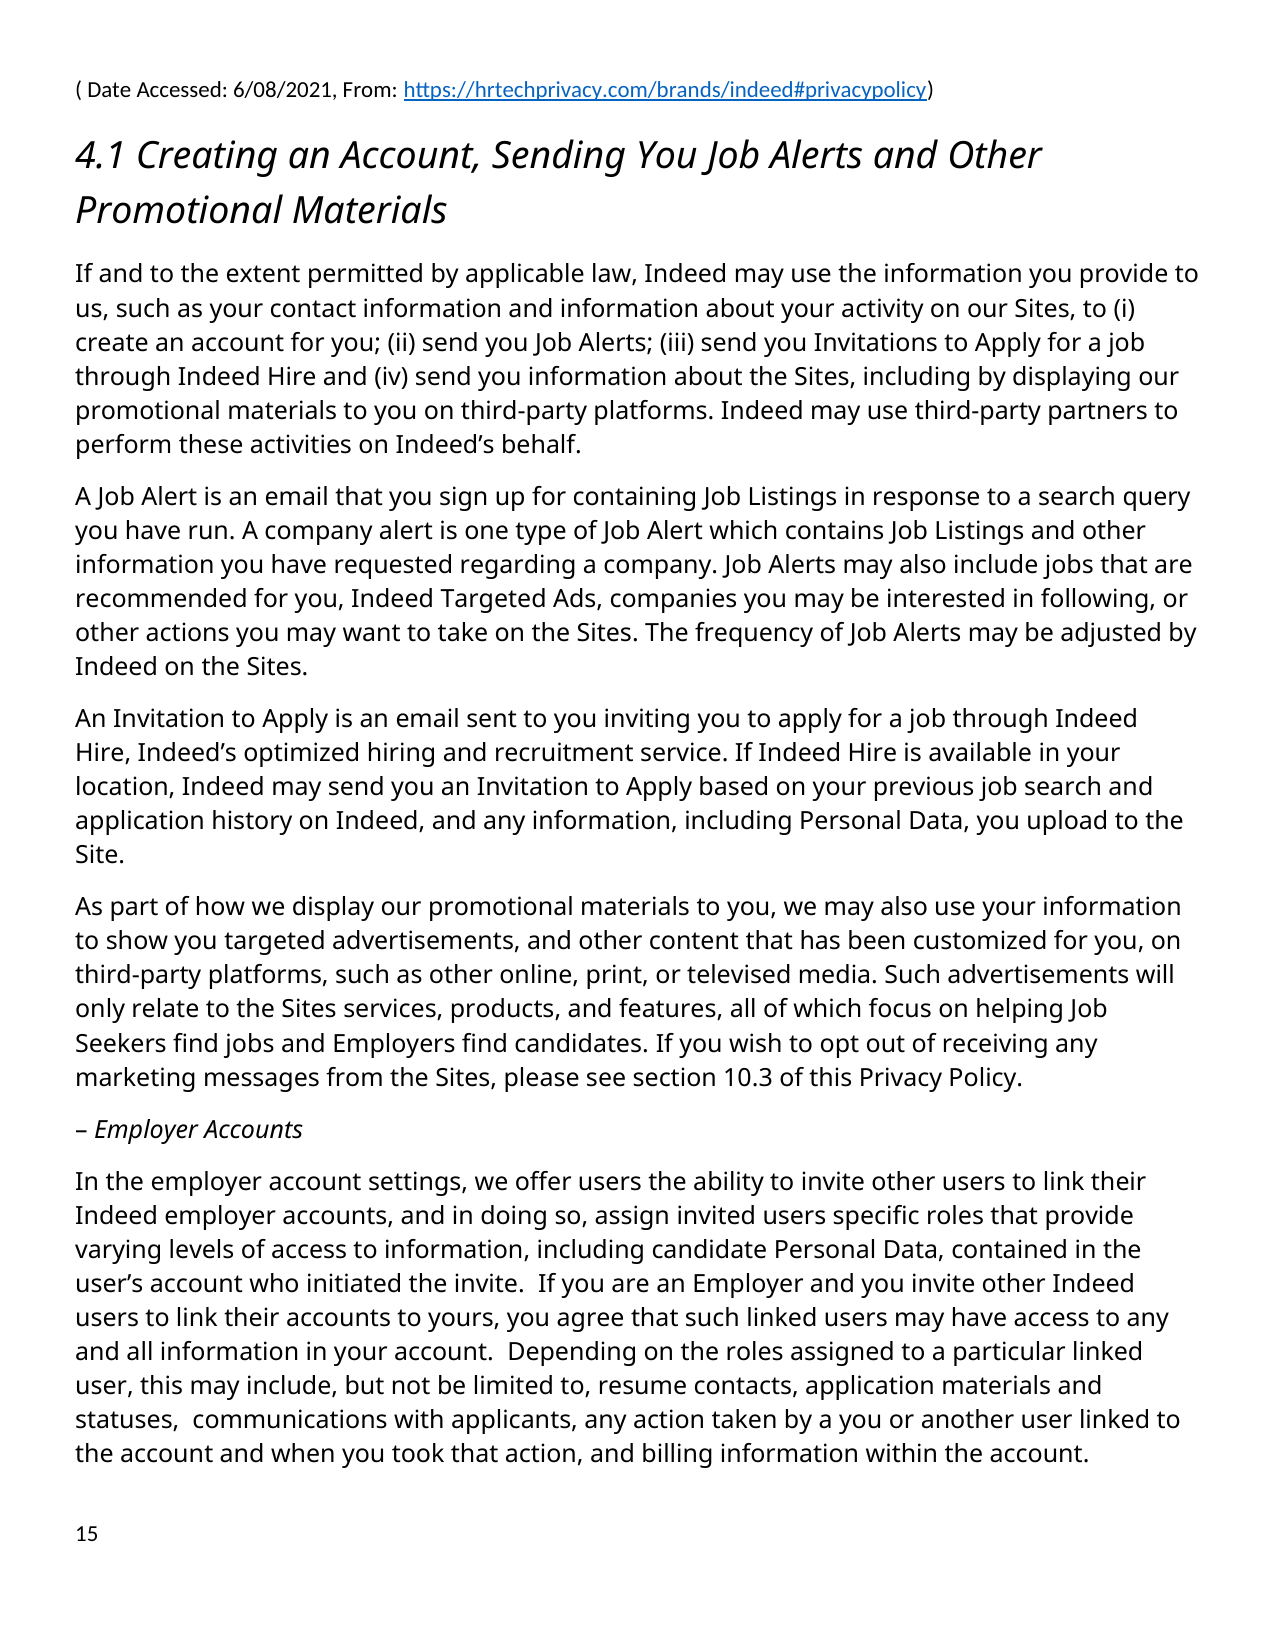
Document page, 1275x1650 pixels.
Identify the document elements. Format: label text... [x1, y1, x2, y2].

text As part of how we display our promotional materials to you, we may also use your information to show you targeted advertisements, and other content that has been customized for you, on third-party platforms, such as other online, print, or televised media. Such advertisements will only relate to the Sites services, products, and features, all of which focus on helping Job Seekers find jobs and Employers find candidates. If you wish to opt out of receiving any marketing messages from the Sites, please see section 10.3 of this Privacy Policy. [75, 889, 1200, 1093]
subtitle 4.1 Creating an Account, Sending You Job Alerts and Other Promotional Materials [75, 128, 1200, 234]
text If and to the extent permitted by applicable law, Indeed may use the information you provide to us, such as your contact information and information about your activity on our Sites, to (i) create an account for you; (ii) send you Job Alerts; (iii) send you Invitations to Apply for a job through Indeed Hire and (iv) send you information about the Sites, including by displaying our promotional materials to you on third-party platforms. Indeed may use third-party partners to perform these activities on Indeed’s behalf. [75, 256, 1200, 461]
text A Job Alert is an email that you sign up for containing Job Listings in response to a search query you have run. A company alert is one type of Job Alert which contains Job Listings and other information you have requested regarding a company. Job Alerts may also include jobs that are recommended for you, Indeed Targeted Ads, companies you may be interested in following, or other actions you may want to take on the Sites. The frequency of Job Alerts may be adjusted by Indeed on the Sites. [75, 478, 1200, 683]
text – Employer Accounts [75, 1111, 1200, 1145]
text In the employer account settings, we offer users the ability to invite other users to link their Indeed employer accounts, and in doing so, assign invited users specific roles that provide varying levels of access to information, including candidate Personal Data, contained in the user’s account who initiated the invite. If you are an Employer and you invite other Indeed users to link their accounts to yours, you agree that such linked users may have access to any and all information in your account. Depending on the roles assigned to a particular linked user, this may include, but not be limited to, resume contacts, application materials and statuses, communications with applicants, any action taken by a you or another user linked to the account and when you took that action, and billing information within the account. [75, 1163, 1200, 1470]
text An Invitation to Apply is an email sent to you inviting you to apply for a job through Indeed Hire, Indeed’s optimized hiring and recruitment service. If Indeed Hire is available in your location, Indeed may send you an Invitation to Apply based on your previous job search and application history on Indeed, and any information, including Personal Data, you upload to the Site. [75, 701, 1200, 871]
